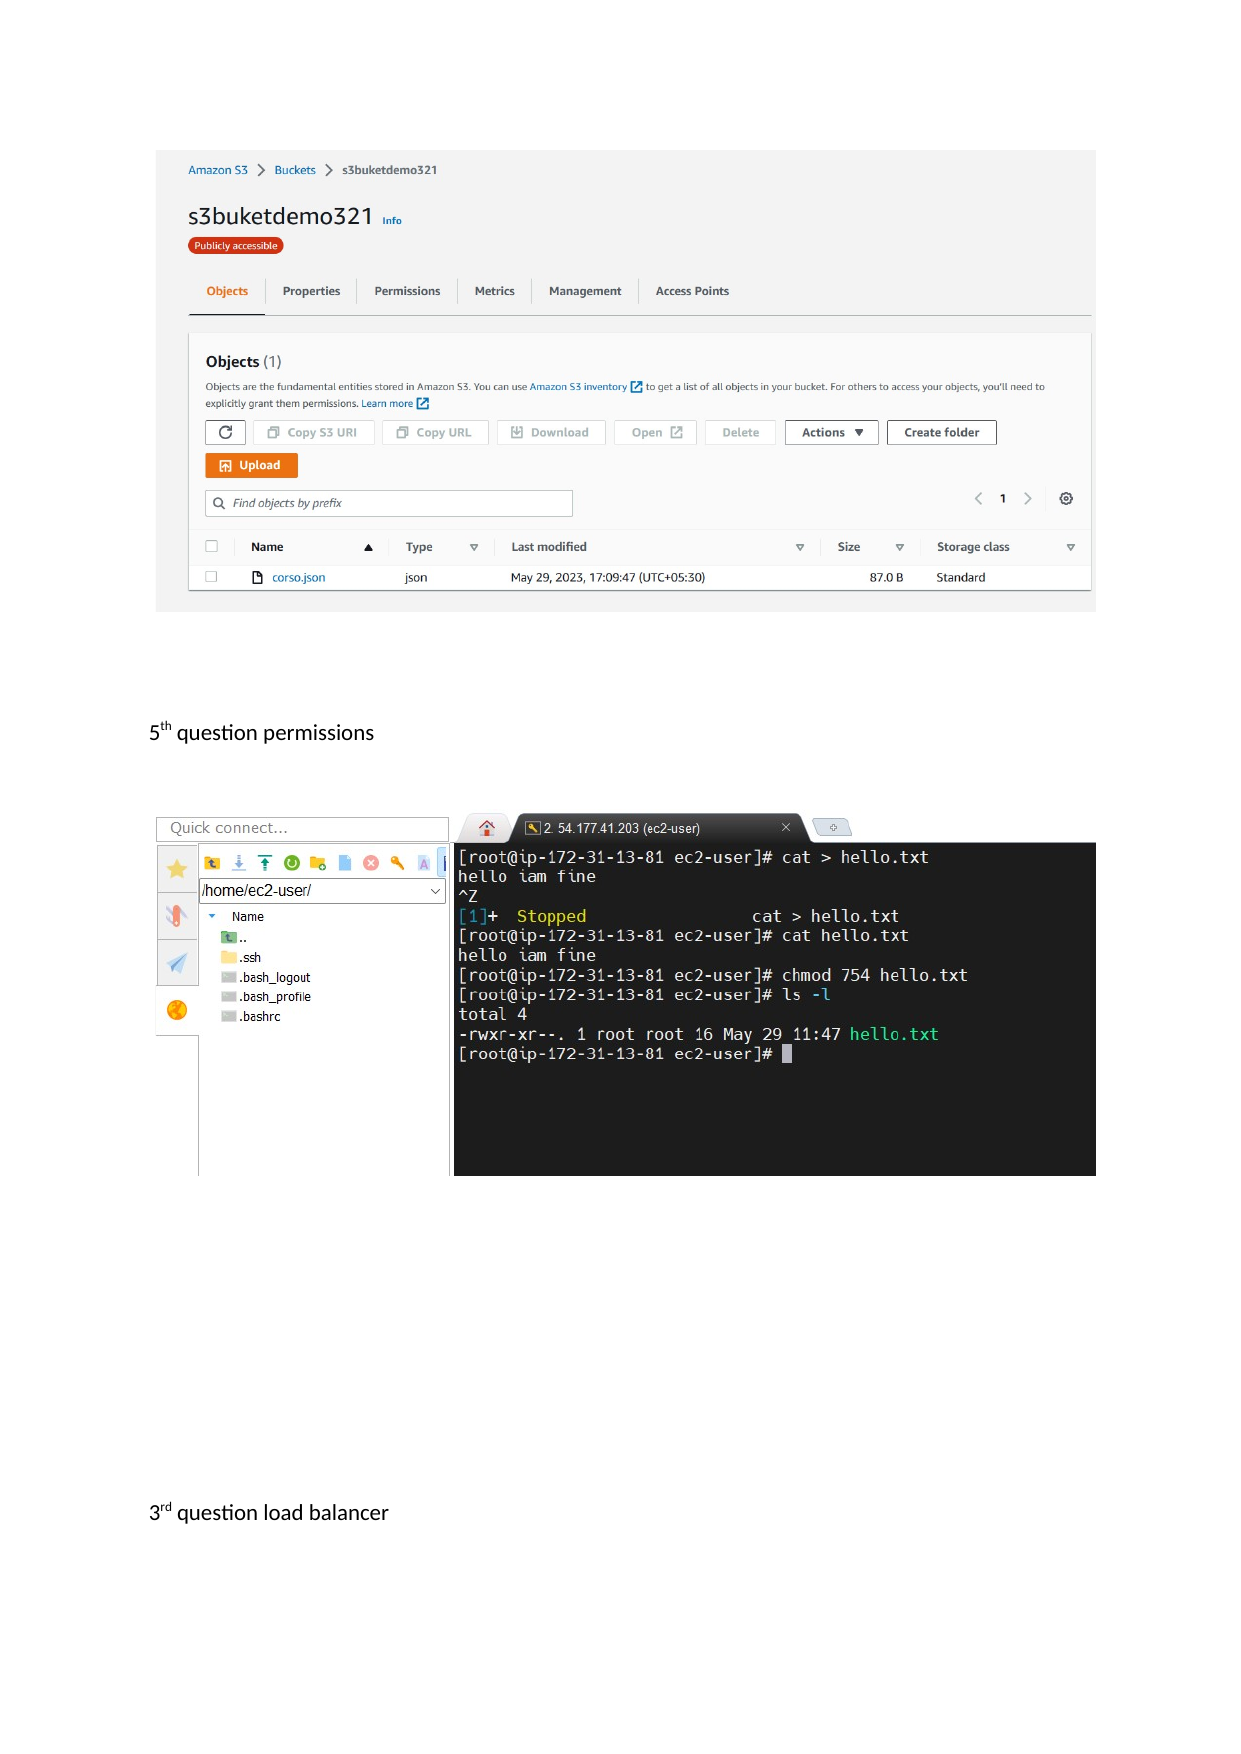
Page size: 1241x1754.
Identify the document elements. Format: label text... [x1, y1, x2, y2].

picture [155, 150, 1096, 612]
picture [155, 809, 1096, 1176]
text 3rd question load balancer [148, 1498, 1096, 1526]
text 5th question permissions [148, 718, 377, 746]
